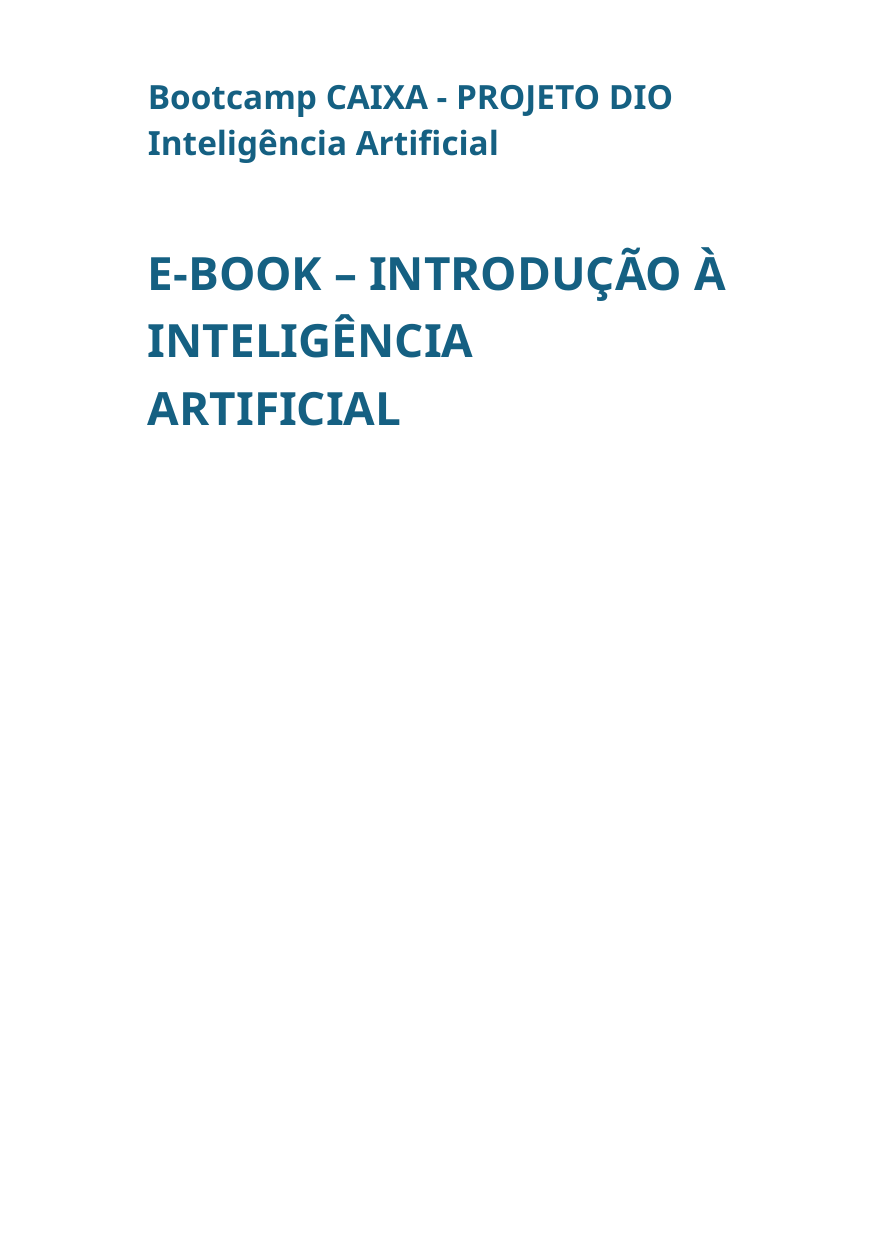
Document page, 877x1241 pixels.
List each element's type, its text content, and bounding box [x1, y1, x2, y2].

text E-BOOK – INTRODUÇÃO À INTELIGÊNCIA ARTIFICIAL [148, 241, 729, 438]
